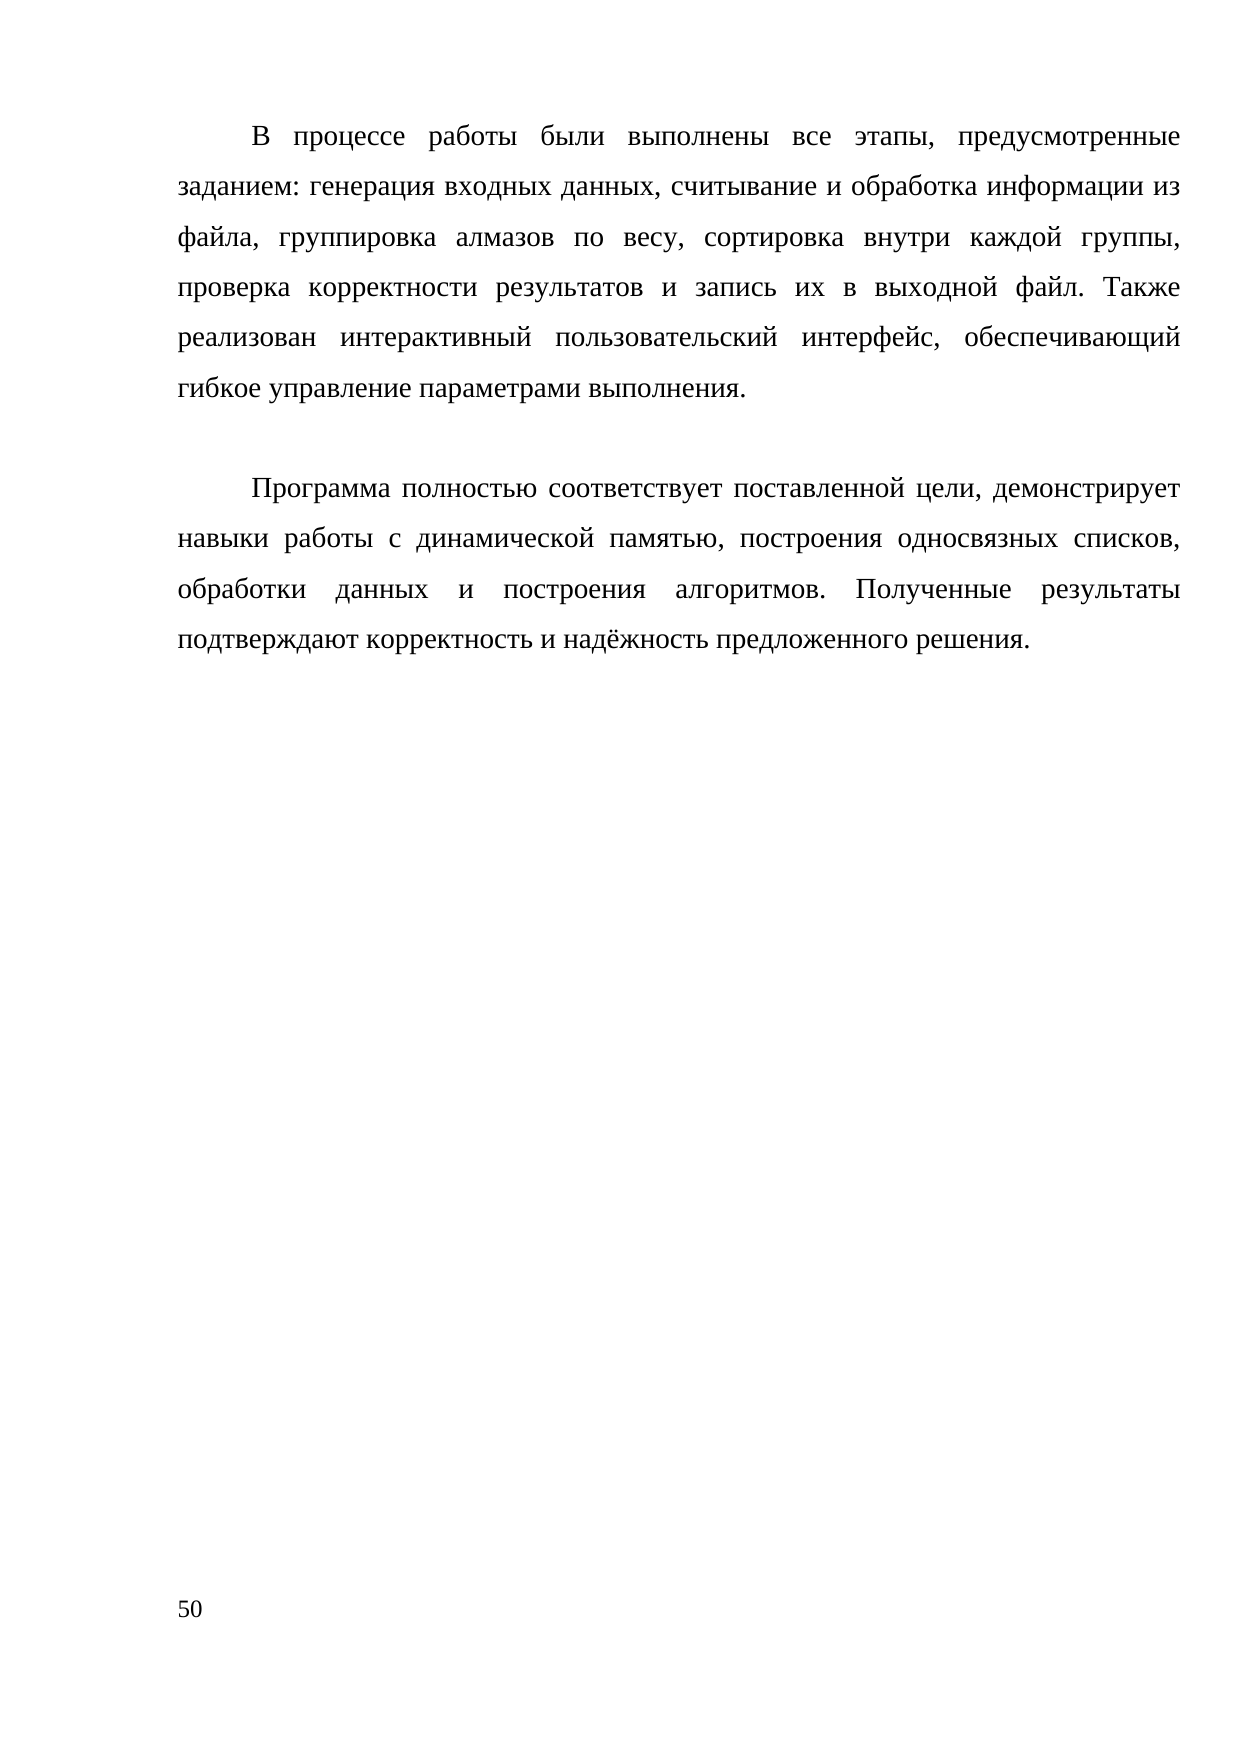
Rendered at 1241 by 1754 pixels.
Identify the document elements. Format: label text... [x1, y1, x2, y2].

text Программа полностью соответствует поставленной цели, демонстрирует навыки работы с динамической памятью, построения односвязных списков, обработки данных и построения алгоритмов. Полученные результаты подтверждают корректность и надёжность предложенного решения. [177, 470, 1181, 655]
text В процессе работы были выполнены все этапы, предусмотренные заданием: генерация входных данных, считывание и обработка информации из файла, группировка алмазов по весу, сортировка внутри каждой группы, проверка корректности результатов и запись их в выходной файл. Также реализован интерактивный пользовательский интерфейс, обеспечивающий гибкое управление параметрами выполнения. [177, 118, 1181, 403]
